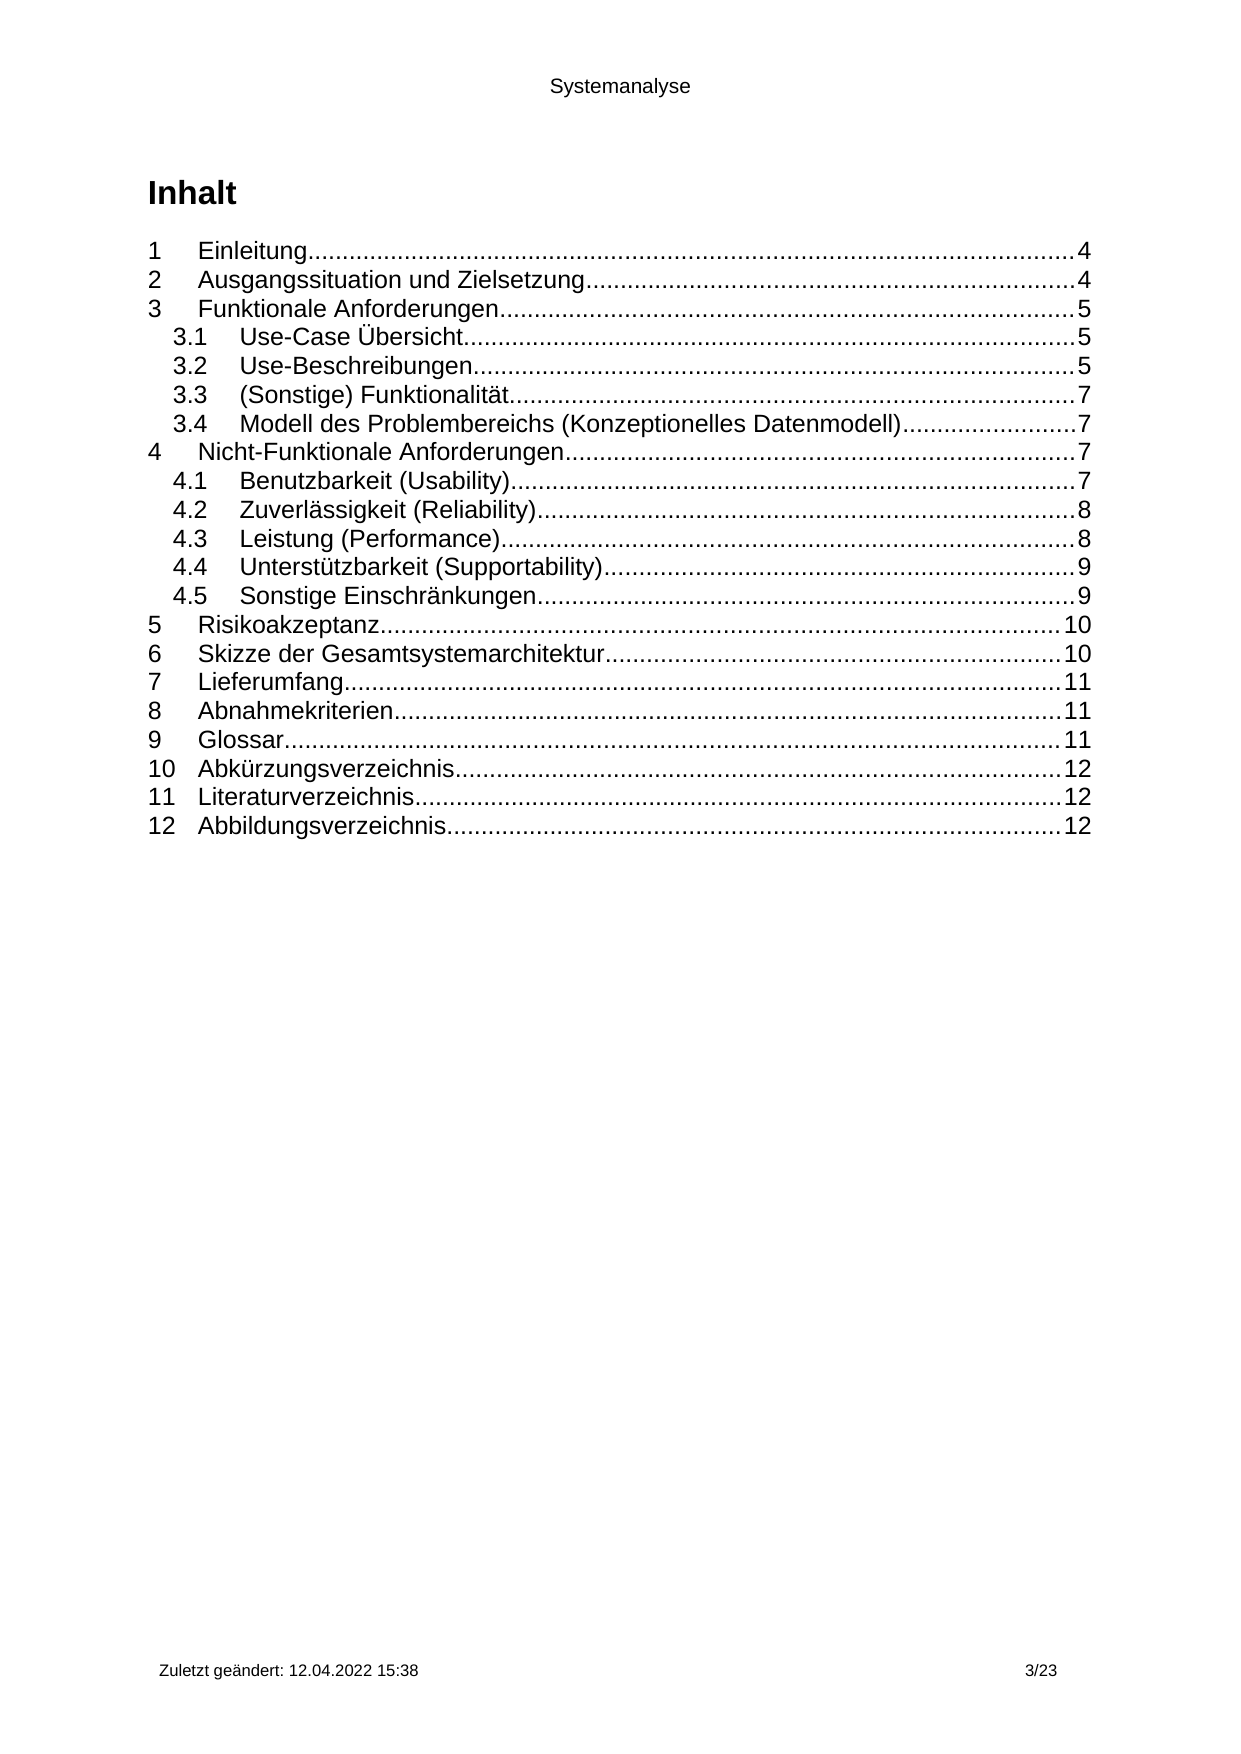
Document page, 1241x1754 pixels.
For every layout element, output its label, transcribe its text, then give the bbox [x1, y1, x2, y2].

text 5 Risikoakzeptanz 10 [148, 610, 1092, 639]
text 4.5 Sonstige Einschränkungen 9 [173, 581, 1092, 610]
text 3.3 (Sonstige) Funktionalität 7 [173, 380, 1092, 409]
text 3.4 Modell des Problembereichs (Konzeptionelles Datenmodell) 7 [173, 409, 1092, 437]
text 4.2 Zuverlässigkeit (Reliability) 8 [173, 495, 1092, 524]
text 4 Nicht-Funktionale Anforderungen 7 [148, 437, 1092, 466]
text 4.3 Leistung (Performance) 8 [173, 524, 1092, 552]
text 1 Einleitung 4 [148, 236, 1092, 265]
text 4.1 Benutzbarkeit (Usability) 7 [173, 466, 1092, 495]
text 7 Lieferumfang 11 [148, 667, 1092, 696]
text 10 Abkürzungsverzeichnis 12 [148, 754, 1092, 782]
text 2 Ausgangssituation und Zielsetzung 4 [148, 265, 1092, 294]
text 8 Abnahmekriterien 11 [148, 696, 1092, 725]
text 11 Literaturverzeichnis 12 [148, 782, 1092, 811]
text 3.1 Use-Case Übersicht 5 [173, 322, 1092, 351]
text 3 Funktionale Anforderungen 5 [148, 294, 1092, 322]
text 4.4 Unterstützbarkeit (Supportability) 9 [173, 552, 1092, 581]
text 6 Skizze der Gesamtsystemarchitektur 10 [148, 639, 1092, 667]
text Inhalt [148, 173, 1092, 211]
text 12 Abbildungsverzeichnis 12 [148, 811, 1092, 840]
text 3.2 Use-Beschreibungen 5 [173, 351, 1092, 380]
text 9 Glossar 11 [148, 725, 1092, 754]
